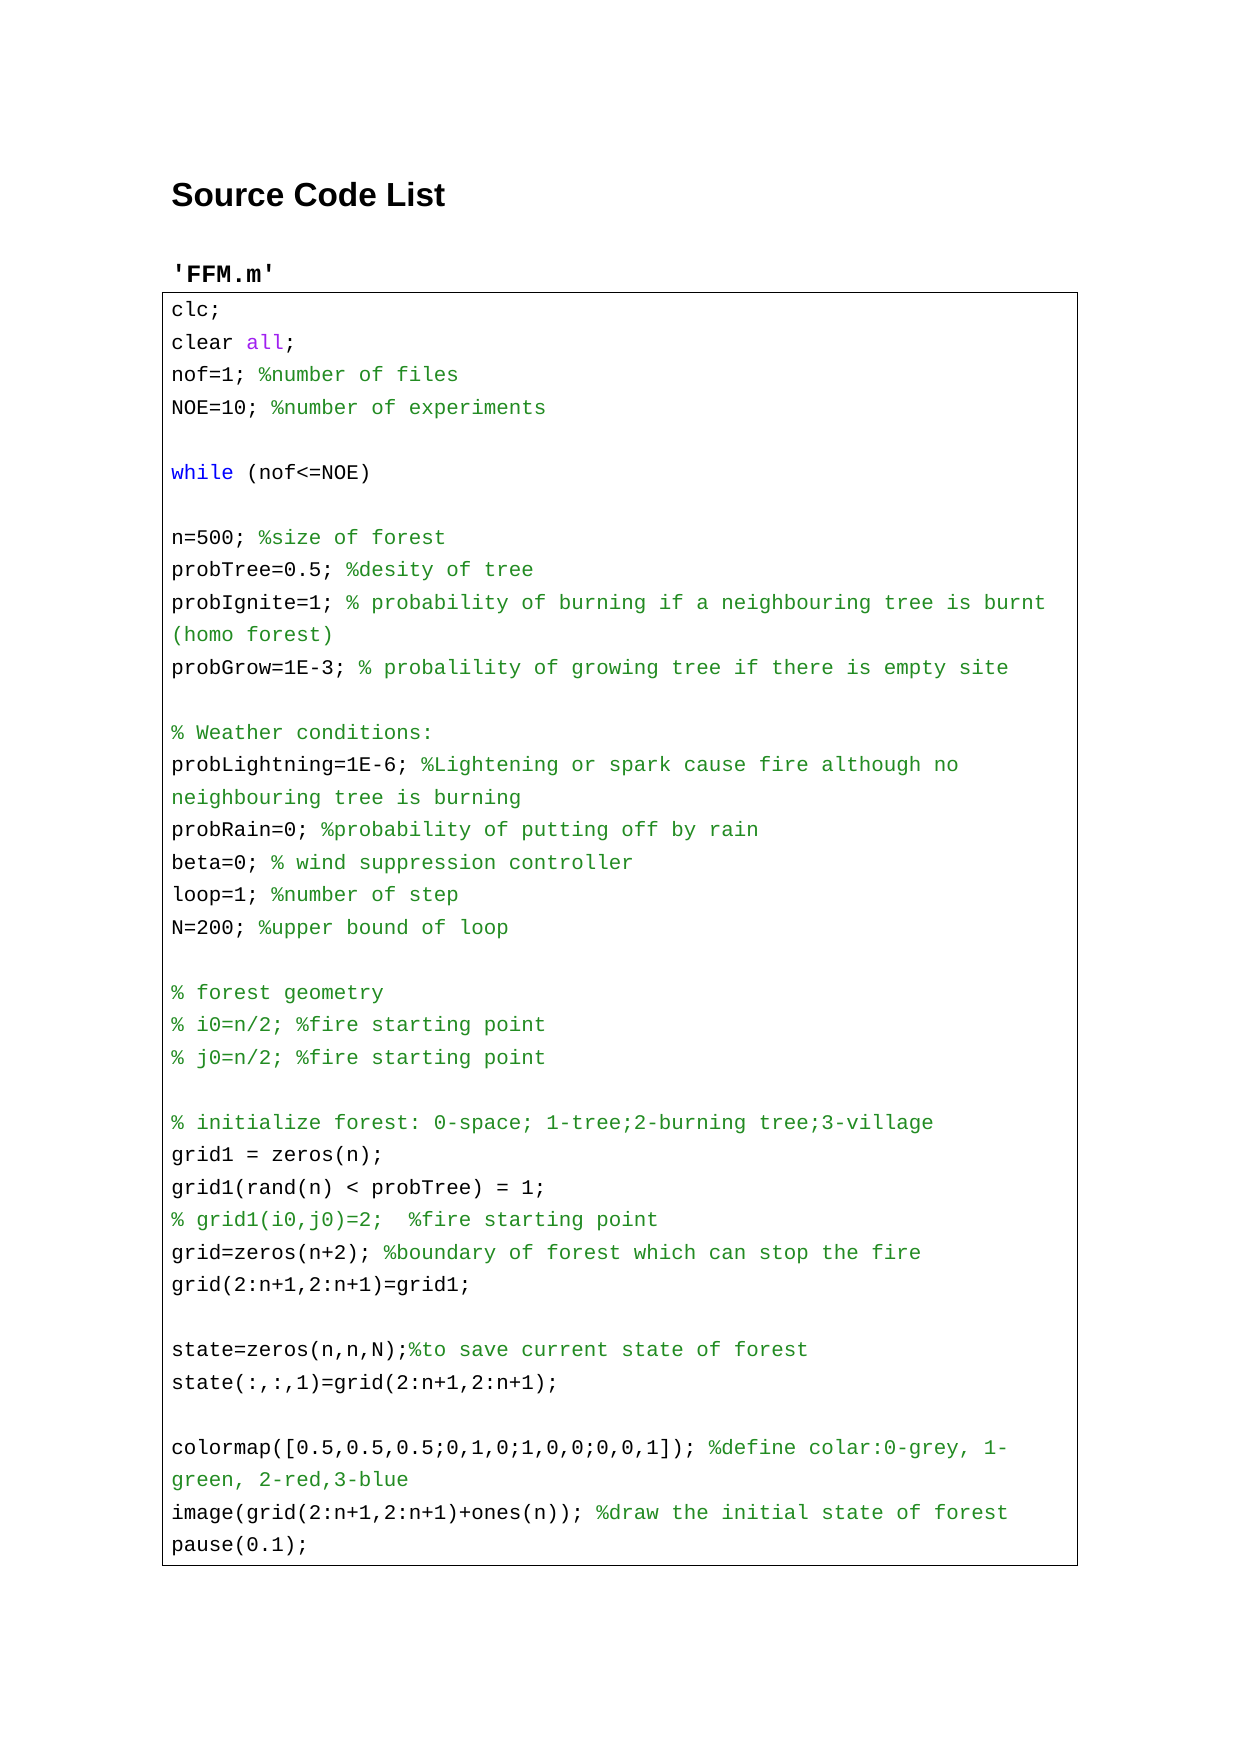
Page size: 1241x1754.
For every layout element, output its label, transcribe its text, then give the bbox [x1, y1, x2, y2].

text % forest geometry [171, 978, 1069, 1010]
text grid1(rand(n) < probTree) = 1; [171, 1173, 1069, 1205]
text n=500; %size of forest [171, 523, 1069, 555]
text grid(2:n+1,2:n+1)=grid1; [171, 1270, 1069, 1303]
text probRain=0; %probability of putting off by rain [171, 815, 1069, 848]
text % Weather conditions: [171, 718, 1069, 750]
text N=200; %upper bound of loop [171, 913, 1069, 945]
text probGrow=1E-3; % probalility of growing tree if there is empty site [171, 653, 1069, 685]
text % initialize forest: 0-space; 1-tree;2-burning tree;3-village [171, 1108, 1069, 1140]
text 'FFM.m' [171, 259, 1069, 292]
text beta=0; % wind suppression controller [171, 848, 1069, 880]
text % grid1(i0,j0)=2; %fire starting point [171, 1205, 1069, 1238]
text grid=zeros(n+2); %boundary of forest which can stop the fire [171, 1238, 1069, 1270]
text clc; [163, 293, 1077, 328]
text loop=1; %number of step [171, 880, 1069, 913]
text Source Code List [171, 162, 1069, 227]
text clear all; [171, 328, 1069, 360]
text % j0=n/2; %fire starting point [171, 1043, 1069, 1075]
text % i0=n/2; %fire starting point [171, 1010, 1069, 1043]
text image(grid(2:n+1,2:n+1)+ones(n)); %draw the initial state of forest [171, 1498, 1069, 1527]
text pause(0.1); [163, 1527, 1077, 1565]
text probTree=0.5; %desity of tree [171, 555, 1069, 588]
text while (nof<=NOE) [171, 458, 1069, 490]
text nof=1; %number of files [171, 360, 1069, 393]
text NOE=10; %number of experiments [171, 393, 1069, 425]
text probLightning=1E-6; %Lightening or spark cause fire although no neighbouring tree is burning [171, 750, 1069, 815]
text probIgnite=1; % probability of burning if a neighbouring tree is burnt (homo forest) [171, 588, 1069, 653]
text colormap([0.5,0.5,0.5;0,1,0;1,0,0;0,0,1]); %define colar:0-grey, 1-green, 2-red,3-blue [171, 1433, 1069, 1498]
text state(:,:,1)=grid(2:n+1,2:n+1); [171, 1368, 1069, 1400]
text state=zeros(n,n,N);%to save current state of forest [171, 1335, 1069, 1368]
text grid1 = zeros(n); [171, 1140, 1069, 1173]
